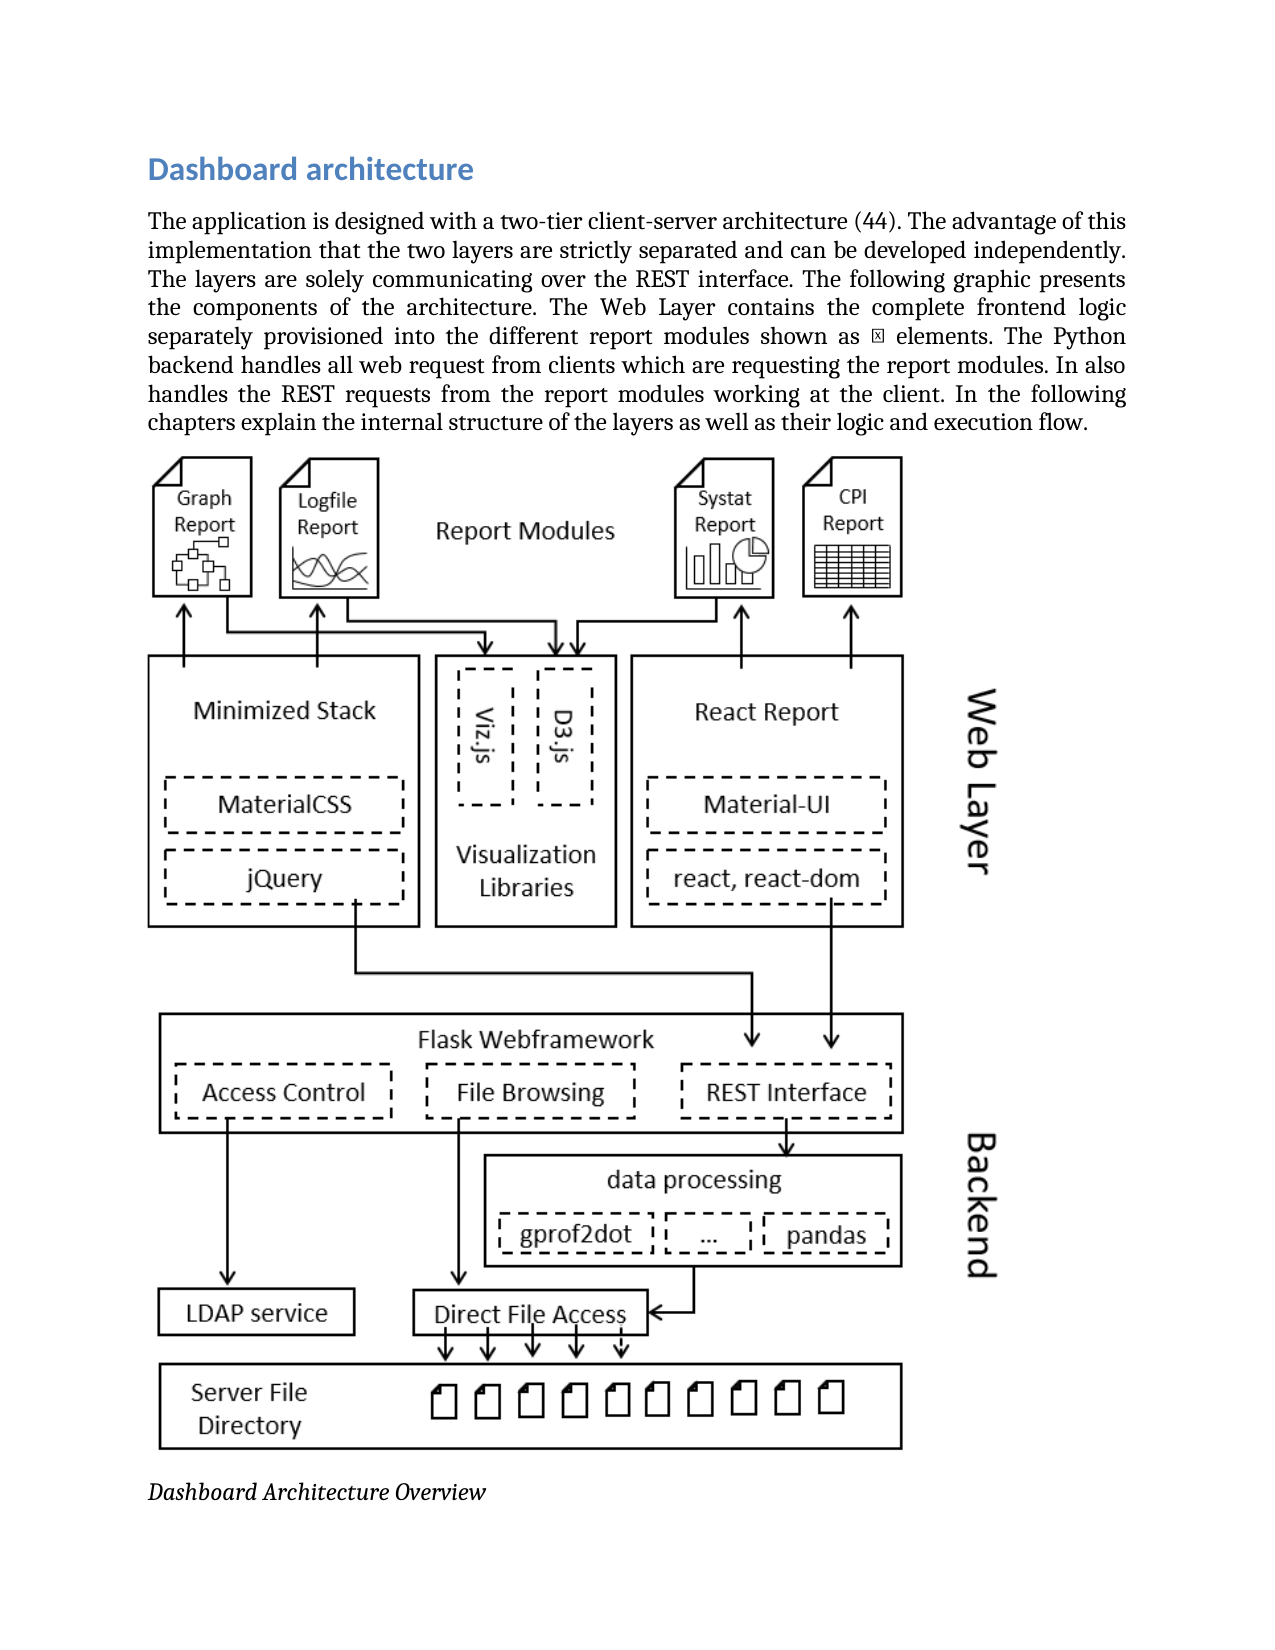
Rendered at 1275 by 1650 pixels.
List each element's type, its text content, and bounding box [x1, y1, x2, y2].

subtitle Dashboard architecture [148, 148, 1127, 188]
text Dashboard Architecture Overview [148, 1478, 1127, 1507]
text The application is designed with a two-tier client-server architecture (44). The advantage of this implementation that the two layers are strictly separated and can be developed independently. The layers are solely communicating over the REST interface. The following graphic presents the components of the architecture. The Web Layer contains the complete frontend logic separately provisioned into the different report modules shown as 📄 elements. The Python backend handles all web request from clients which are requesting the report modules. In also handles the REST requests from the report modules working at the client. In the following chapters explain the internal structure of the layers as well as their logic and execution flow. [148, 207, 1127, 437]
picture [147, 455, 1023, 1458]
